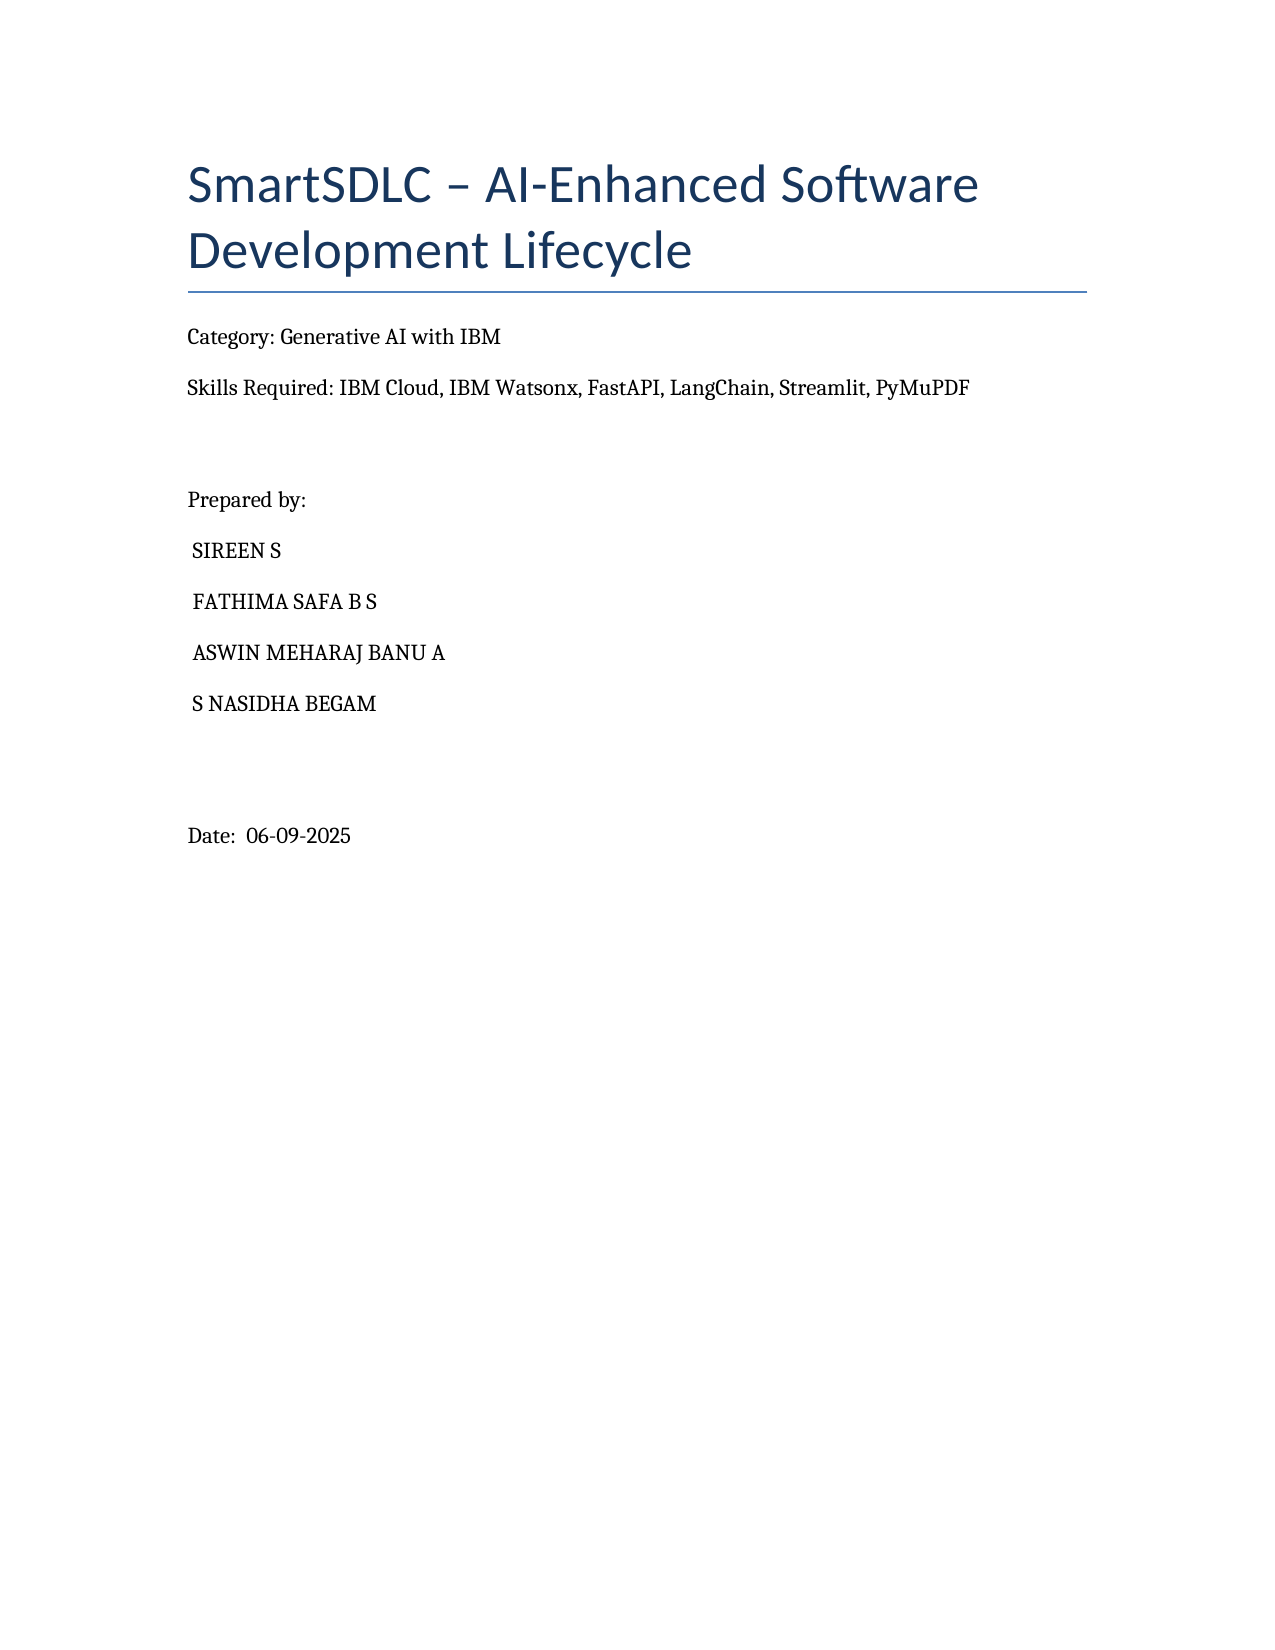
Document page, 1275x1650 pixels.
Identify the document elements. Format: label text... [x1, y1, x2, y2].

text Skills Required: IBM Cloud, IBM Watsonx, FastAPI, LangChain, Streamlit, PyMuPDF [187, 375, 1087, 401]
text SIREEN S [187, 537, 1087, 564]
text ASWIN MEHARAJ BANU A [187, 639, 1087, 666]
text Prepared by: [187, 426, 1087, 513]
text Date: 06-09-2025 [187, 793, 1087, 849]
title SmartSDLC – AI-Enhanced Software Development Lifecycle [187, 150, 1087, 293]
text Category: Generative AI with IBM [187, 324, 1087, 350]
text S NASIDHA BEGAM [187, 691, 1087, 717]
text FATHIMA SAFA B S [187, 588, 1087, 615]
